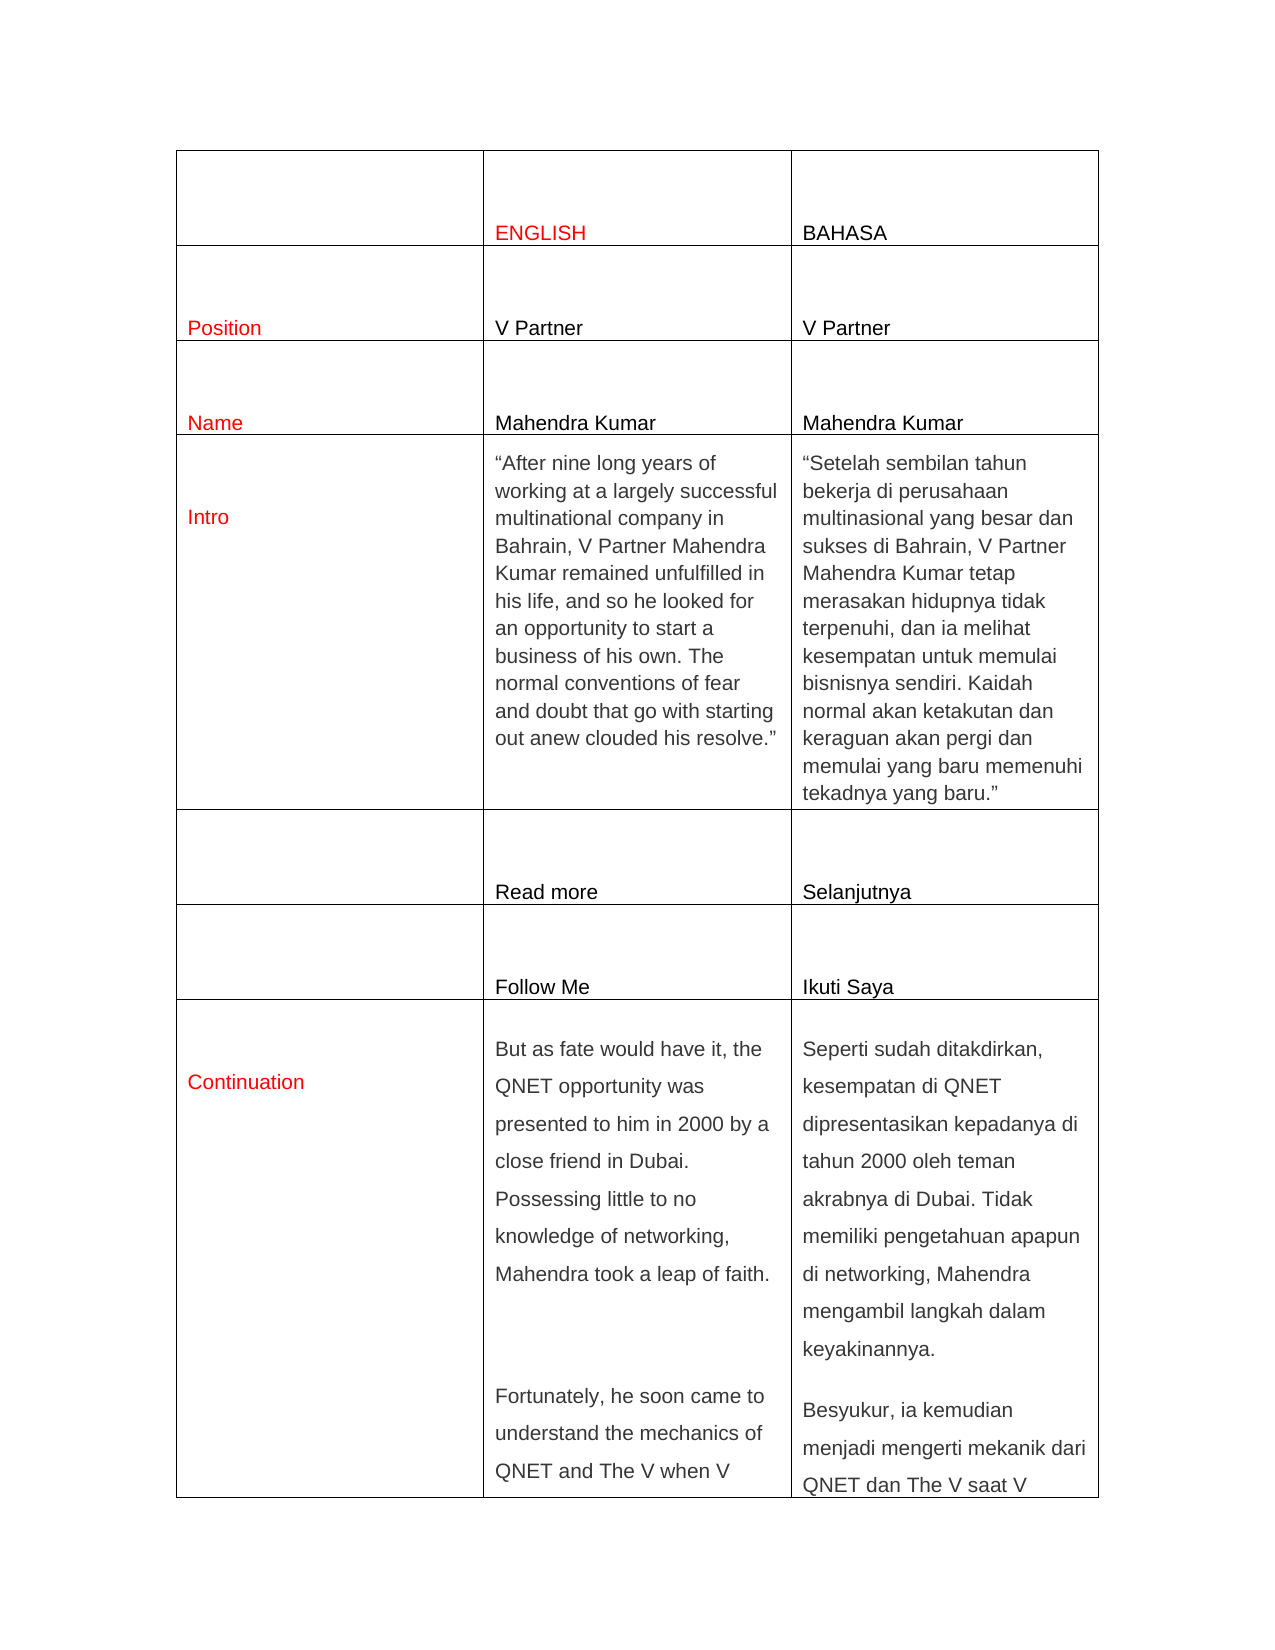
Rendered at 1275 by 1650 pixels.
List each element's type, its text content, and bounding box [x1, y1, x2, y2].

table_cell “Setelah sembilan tahun bekerja di perusahaan multinasional yang besar dan sukses di Bahrain, V Partner Mahendra Kumar tetap merasakan hidupnya tidak terpenuhi, dan ia melihat kesempatan untuk memulai bisnisnya sendiri. Kaidah normal akan ketakutan dan keraguan akan pergi dan memulai yang baru memenuhi tekadnya yang baru.” [792, 435, 1098, 809]
table_cell Follow Me [484, 905, 791, 999]
table_cell [177, 905, 483, 999]
table_cell Mahendra Kumar [792, 341, 1098, 434]
table_cell Ikuti Saya [792, 905, 1098, 999]
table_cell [792, 1000, 1098, 1497]
table_cell Read more [484, 810, 791, 904]
table_cell Position [177, 246, 483, 339]
table_cell V Partner [484, 246, 791, 339]
table_cell “After nine long years of working at a largely successful multinational company in Bahrain, V Partner Mahendra Kumar remained unfulfilled in his life, and so he looked for an opportunity to start a business of his own. The normal conventions of fear and doubt that go with starting out anew clouded his resolve.” [484, 435, 791, 809]
table_cell [177, 810, 483, 904]
table_cell Intro [177, 435, 483, 809]
table_header BAHASA [792, 151, 1098, 245]
table_cell V Partner [792, 246, 1098, 339]
table_cell Continuation [177, 1000, 483, 1497]
table_header [177, 151, 483, 245]
table_cell Mahendra Kumar [484, 341, 791, 434]
table_cell Selanjutnya [792, 810, 1098, 904]
table_header ENGLISH [484, 151, 791, 245]
table_cell Name [177, 341, 483, 434]
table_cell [484, 1000, 791, 1497]
